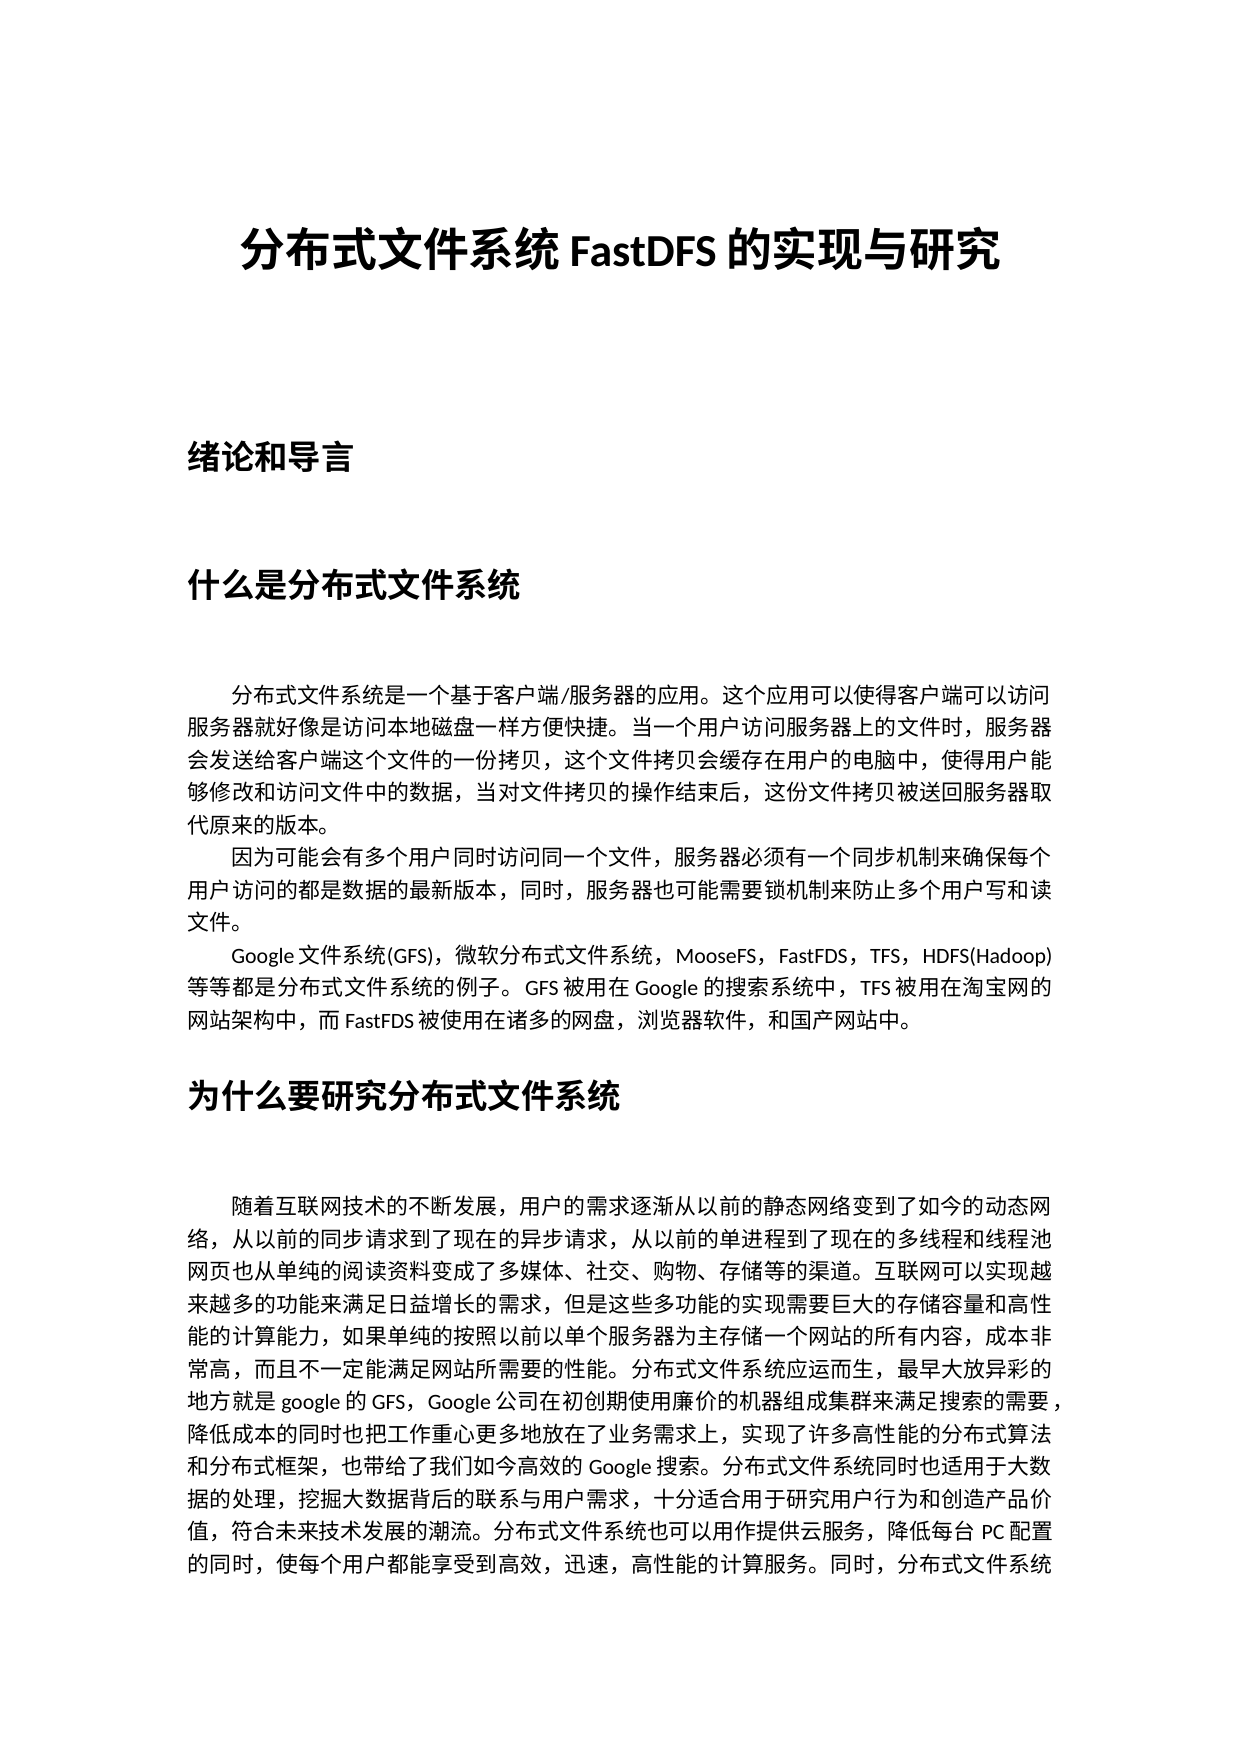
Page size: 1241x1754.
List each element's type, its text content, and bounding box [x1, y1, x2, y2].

text 因为可能会有多个用户同时访问同一个文件，服务器必须有一个同步机制来确保每个用户访问的都是数据的最新版本，同时，服务器也可能需要锁机制来防止多个用户写和读文件。 [187, 840, 1053, 937]
text Google文件系统(GFS)，微软分布式文件系统，MooseFS，FastFDS，TFS，HDFS(Hadoop)等等都是分布式文件系统的例子。GFS被用在Google的搜索系统中，TFS被用在淘宝网的网站架构中，而FastFDS被使用在诸多的网盘，浏览器软件，和国产网站中。 [187, 937, 1053, 1035]
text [187, 1189, 1053, 1579]
subtitle 分布式文件系统FastDFS的实现与研究 [187, 197, 1053, 295]
text 分布式文件系统是一个基于客户端/服务器的应用。这个应用可以使得客户端可以访问服务器就好像是访问本地磁盘一样方便快捷。当一个用户访问服务器上的文件时，服务器会发送给客户端这个文件的一份拷贝，这个文件拷贝会缓存在用户的电脑中，使得用户能够修改和访问文件中的数据，当对文件拷贝的操作结束后，这份文件拷贝被送回服务器取代原来的版本。 [187, 677, 1053, 840]
subtitle 什么是分布式文件系统 [187, 550, 1053, 615]
subtitle 绪论和导言 [187, 423, 1053, 488]
subtitle 为什么要研究分布式文件系统 [187, 1062, 1053, 1127]
